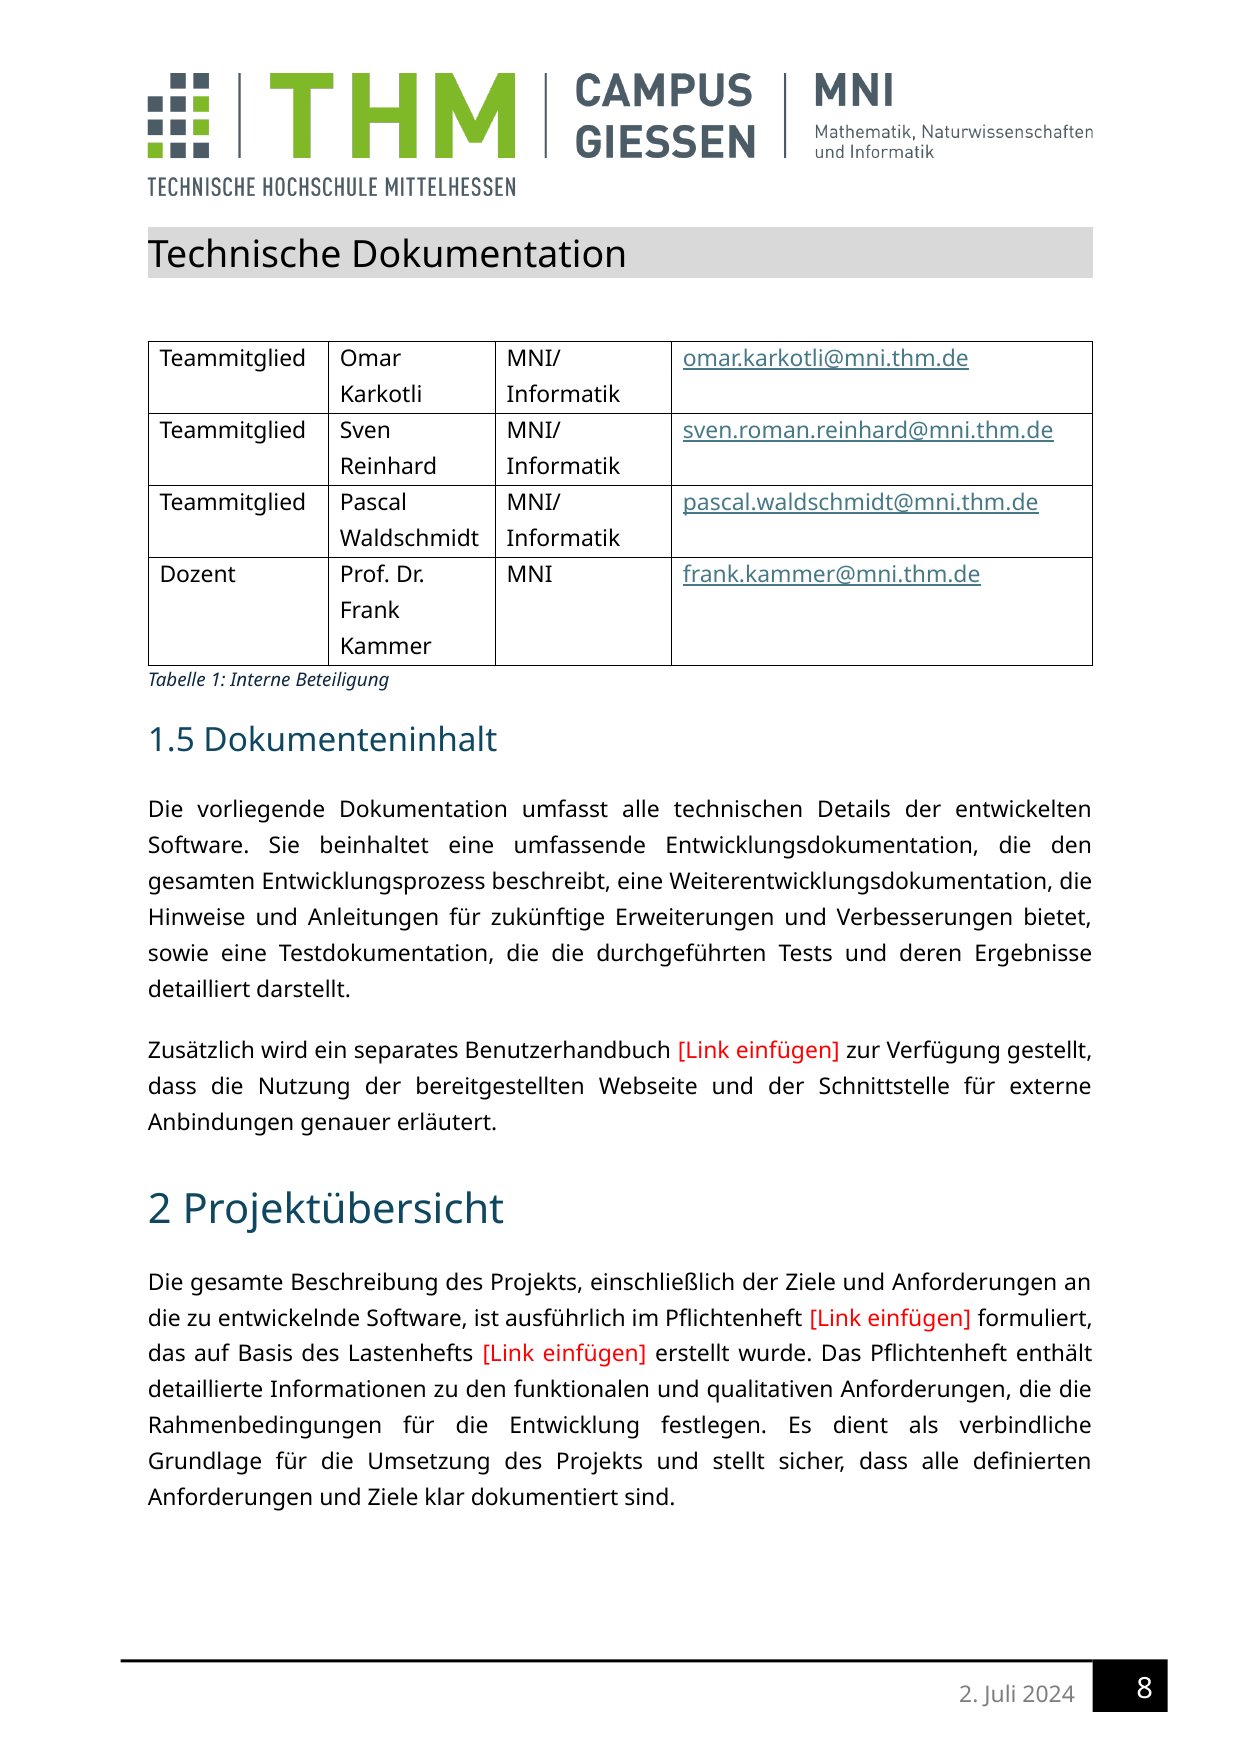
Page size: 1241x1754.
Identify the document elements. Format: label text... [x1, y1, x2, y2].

table_cell Teammitglied [149, 414, 328, 485]
table_cell sven.roman.reinhard@mni.thm.de [672, 414, 1092, 485]
table_cell MNI/Informatik [496, 342, 671, 413]
text Tabelle 1: Interne Beteiligung [148, 666, 1093, 692]
picture [147, 73, 1093, 196]
table_cell pascal.waldschmidt@mni.thm.de [672, 486, 1092, 557]
table_cell MNI/Informatik [496, 414, 671, 485]
table_cell frank.kammer@mni.thm.de [672, 558, 1092, 665]
table_cell Omar Karkotli [329, 342, 495, 413]
table_cell Dozent [149, 558, 328, 665]
table_cell MNI [496, 558, 671, 665]
text Zusätzlich wird ein separates Benutzerhandbuch [Link einfügen] zur Verfügung gestellt, dass die Nutzung der bereitgestellten Webseite und der Schnittstelle für externe Anbindungen genauer erläutert. [148, 1034, 1093, 1137]
table_cell Teammitglied [149, 342, 328, 413]
subtitle 2 Projektübersicht [148, 1179, 1093, 1236]
table_cell Pascal Waldschmidt [329, 486, 495, 557]
table_cell Teammitglied [149, 486, 328, 557]
table_cell omar.karkotli@mni.thm.de [672, 342, 1092, 413]
subtitle 1.5 Dokumenteninhalt [148, 716, 1093, 762]
table_cell Sven Reinhard [329, 414, 495, 485]
text Die gesamte Beschreibung des Projekts, einschließlich der Ziele und Anforderungen an die zu entwickelnde Software, ist ausführlich im Pflichtenheft [Link einfügen] formuliert, das auf Basis des Lastenhefts [Link einfügen] erstellt wurde. Das Pflichtenheft enthält detaillierte Informationen zu den funktionalen und qualitativen Anforderungen, die die Rahmenbedingungen für die Entwicklung festlegen. Es dient als verbindliche Grundlage für die Umsetzung des Projekts und stellt sicher, dass alle definierten Anforderungen und Ziele klar dokumentiert sind. [148, 1266, 1093, 1512]
text Die vorliegende Dokumentation umfasst alle technischen Details der entwickelten Software. Sie beinhaltet eine umfassende Entwicklungsdokumentation, die den gesamten Entwicklungsprozess beschreibt, eine Weiterentwicklungsdokumentation, die Hinweise und Anleitungen für zukünftige Erweiterungen und Verbesserungen bietet, sowie eine Testdokumentation, die die durchgeführten Tests und deren Ergebnisse detailliert darstellt. [148, 793, 1093, 1004]
table_cell MNI/Informatik [496, 486, 671, 557]
table_cell Prof. Dr. Frank Kammer [329, 558, 495, 665]
